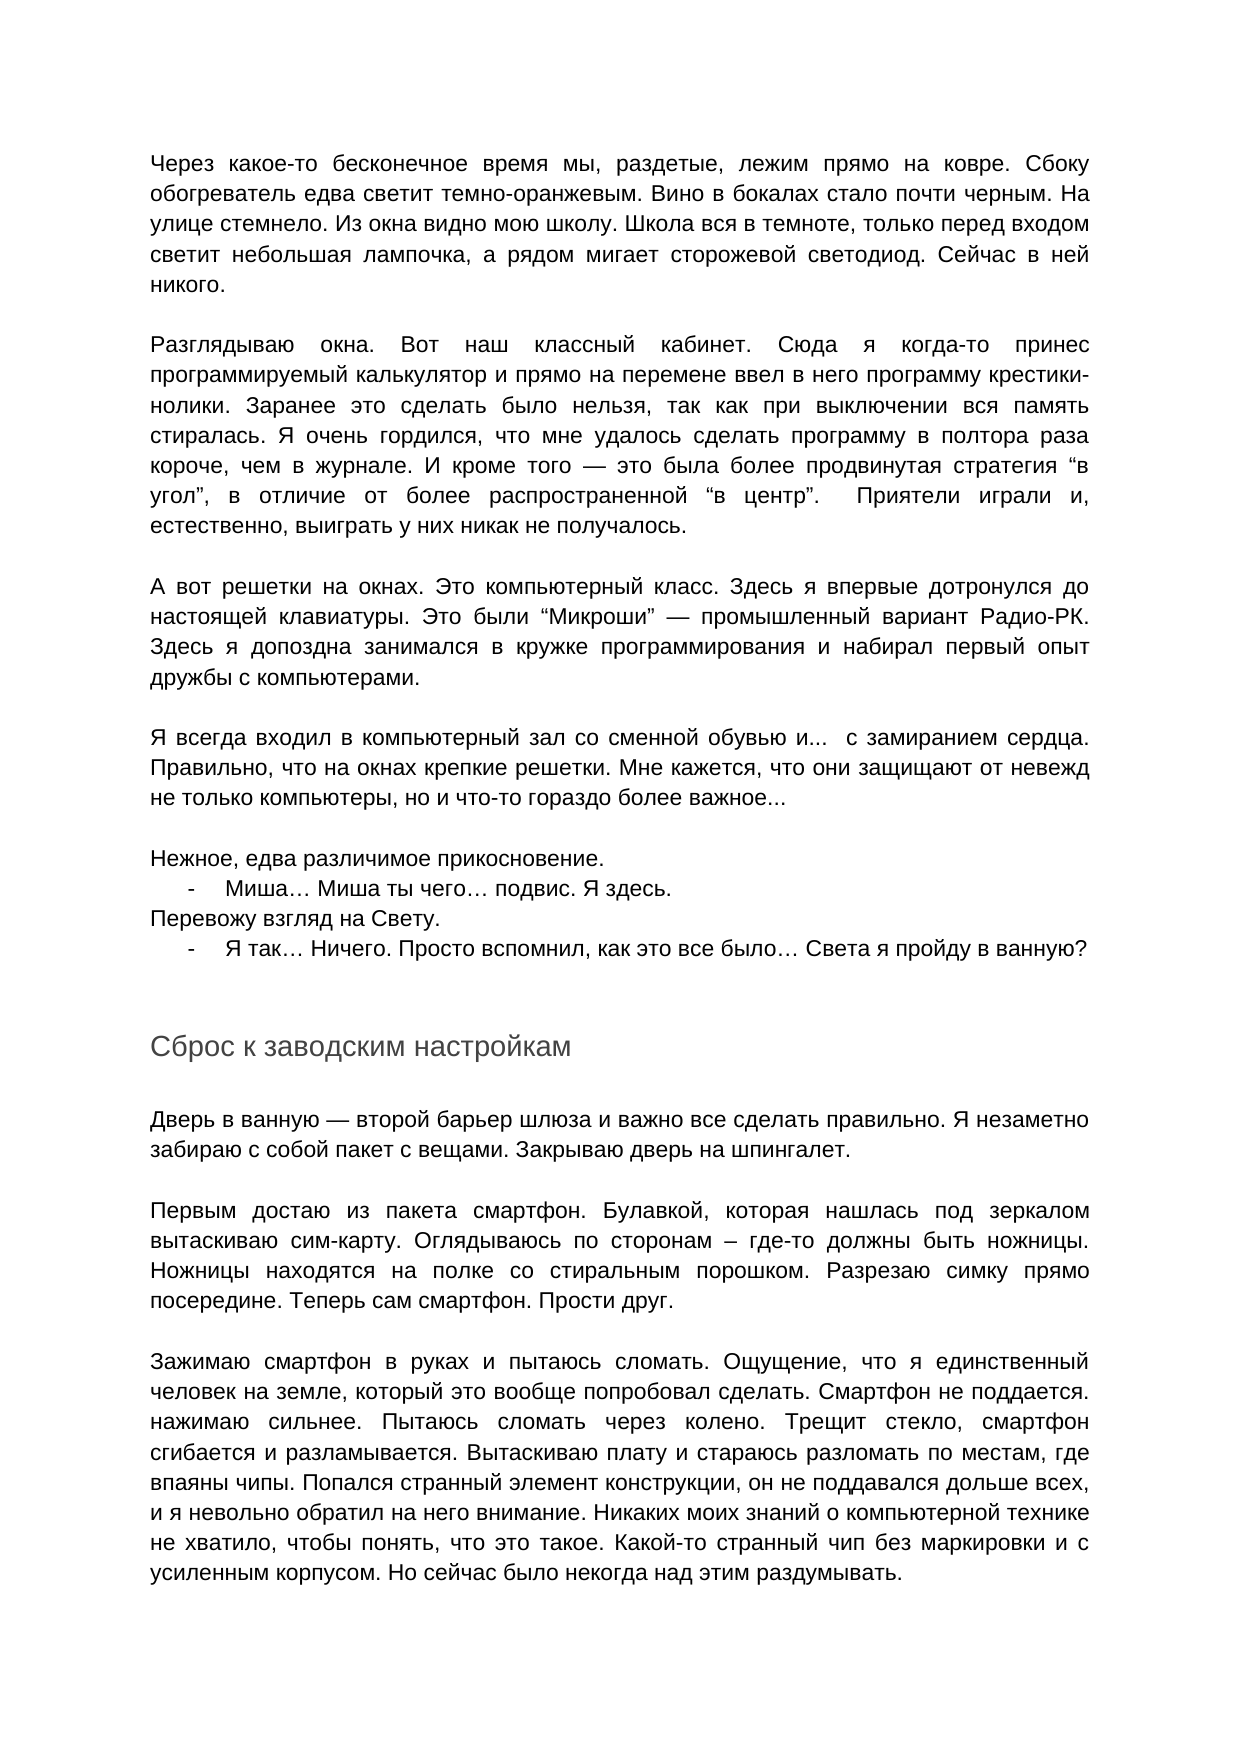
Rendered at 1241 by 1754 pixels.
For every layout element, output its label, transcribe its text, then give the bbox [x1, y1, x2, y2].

list Я так… Ничего. Просто вспомнил, как это все было… Света я пройду в ванную? [187, 935, 1090, 962]
text Зажимаю смартфон в руках и пытаюсь сломать. Ощущение, что я единственный человек на земле, который это вообще попробовал сделать. Смартфон не поддается. нажимаю сильнее. Пытаюсь сломать через колено. Трещит стекло, смартфон сгибается и разламывается. Вытаскиваю плату и стараюсь разломать по местам, где впаяны чипы. Попался странный элемент конструкции, он не поддавался дольше всех, и я невольно обратил на него внимание. Никаких моих знаний о компьютерной технике не хватило, чтобы понять, что это такое. Какой-то странный чип без маркировки и с усиленным корпусом. Но сейчас было некогда над этим раздумывать. [150, 1348, 1090, 1586]
subtitle Сброс к заводским настройкам [150, 1029, 1090, 1063]
text Нежное, едва различимое прикосновение. [150, 845, 1090, 871]
text Я всегда входил в компьютерный зал со сменной обувью и... с замиранием сердца. Правильно, что на окнах крепкие решетки. Мне кажется, что они защищают от невежд не только компьютеры, но и что-то гораздо более важное... [150, 724, 1090, 811]
text Разглядываю окна. Вот наш классный кабинет. Сюда я когда-то принес программируемый калькулятор и прямо на перемене ввел в него программу крестики-нолики. Заранее это сделать было нельзя, так как при выключении вся память стиралась. Я очень гордился, что мне удалось сделать программу в полтора раза короче, чем в журнале. И кроме того — это была более продвинутая стратегия “в угол”, в отличие от более распространенной “в центр”. Приятели играли и, естественно, выиграть у них никак не получалось. [150, 331, 1090, 539]
text Через какое-то бесконечное время мы, раздетые, лежим прямо на ковре. Сбоку обогреватель едва светит темно-оранжевым. Вино в бокалах стало почти черным. На улице стемнело. Из окна видно мою школу. Школа вся в темноте, только перед входом светит небольшая лампочка, а рядом мигает сторожевой светодиод. Сейчас в ней никого. [150, 150, 1090, 297]
text Первым достаю из пакета смартфон. Булавкой, которая нашлась под зеркалом вытаскиваю сим-карту. Оглядываюсь по сторонам – где-то должны быть ножницы. Ножницы находятся на полке со стиральным порошком. Разрезаю симку прямо посередине. Теперь сам смартфон. Прости друг. [150, 1197, 1090, 1314]
text Дверь в ванную — второй барьер шлюза и важно все сделать правильно. Я незаметно забираю с собой пакет с вещами. Закрываю дверь на шпингалет. [150, 1106, 1090, 1163]
text А вот решетки на окнах. Это компьютерный класс. Здесь я впервые дотронулся до настоящей клавиатуры. Это были “Микроши” — промышленный вариант Радио-РК. Здесь я допоздна занимался в кружке программирования и набирал первый опыт дружбы с компьютерами. [150, 573, 1090, 690]
list Миша… Миша ты чего… подвис. Я здесь. [187, 875, 1090, 901]
text Перевожу взгляд на Свету. [150, 905, 1090, 932]
